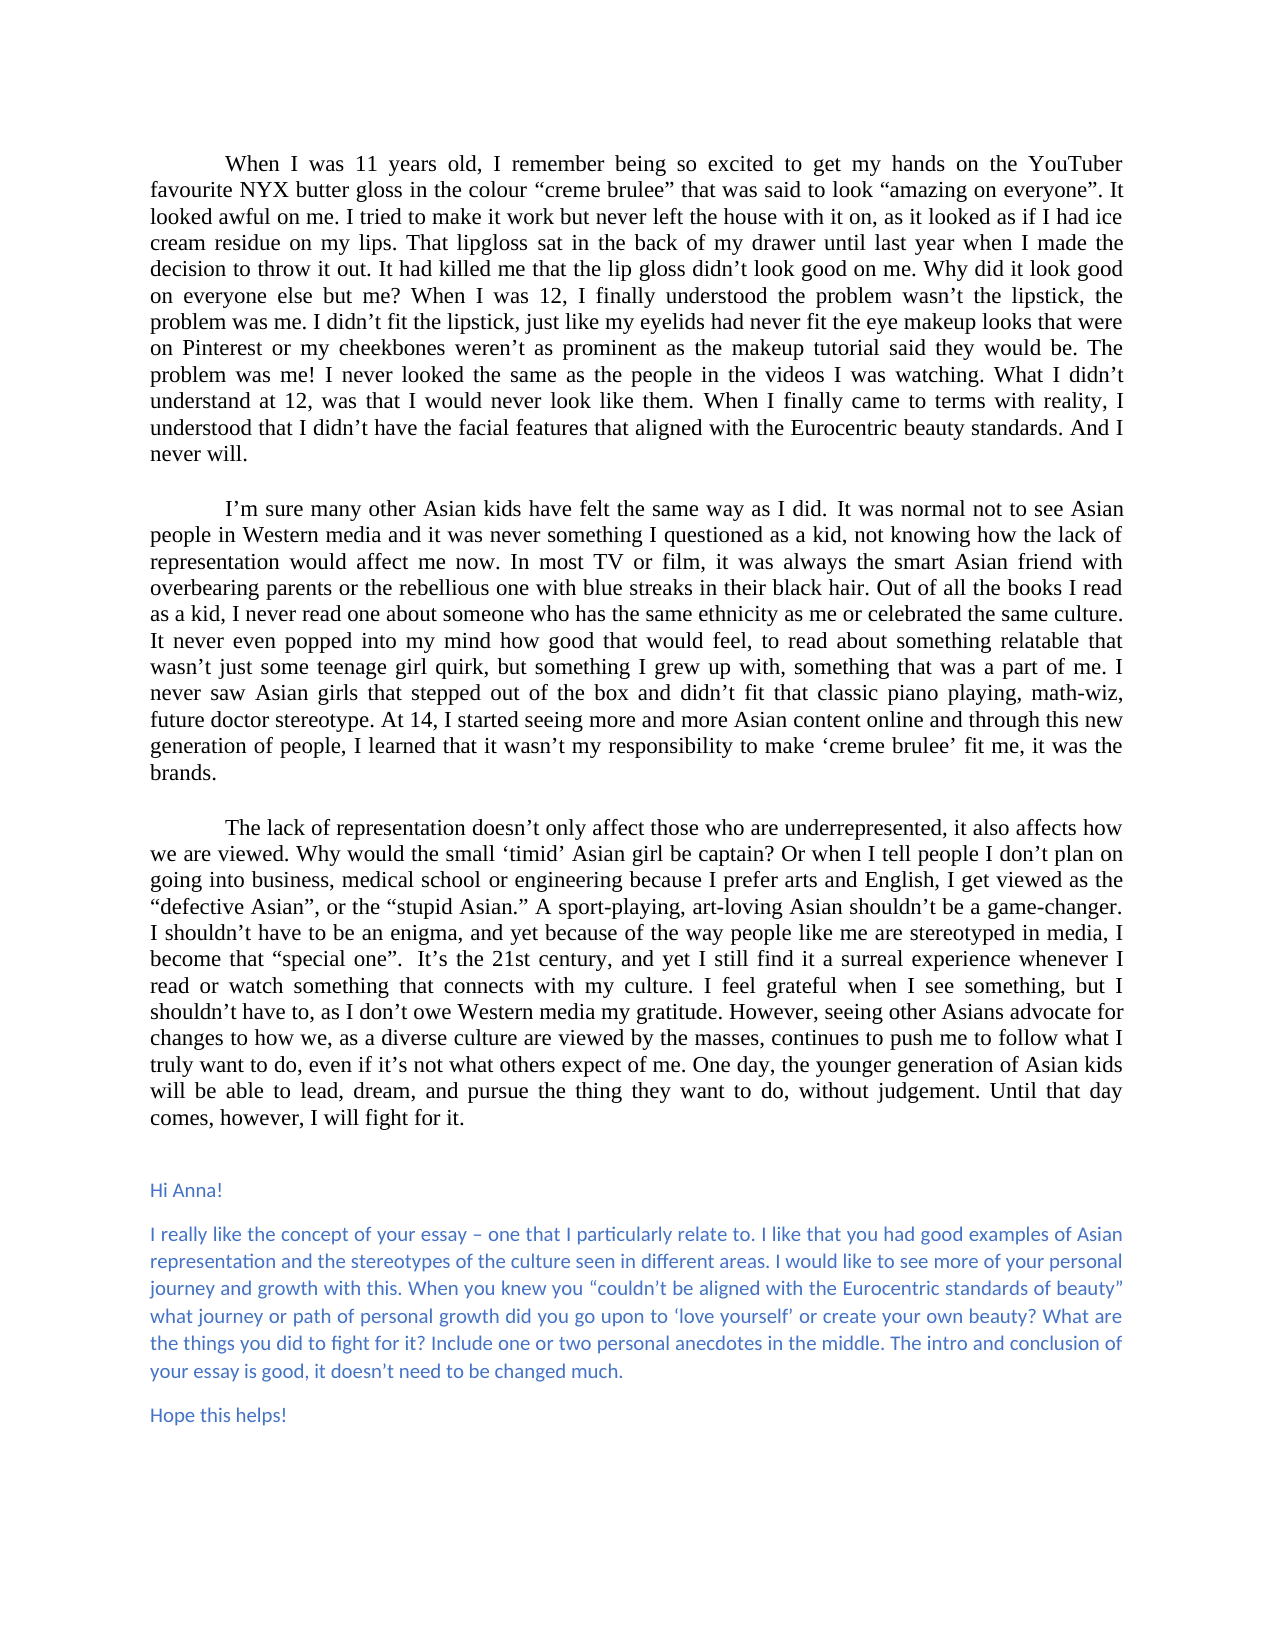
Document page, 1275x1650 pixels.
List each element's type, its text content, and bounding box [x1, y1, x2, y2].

text The lack of representation doesn’t only affect those who are underrepresented, it also affects how we are viewed. Why would the small ‘timid’ Asian girl be captain? Or when I tell people I don’t plan on going into business, medical school or engineering because I prefer arts and English, I get viewed as the “defective Asian”, or the “stupid Asian.” A sport-playing, art-loving Asian shouldn’t be a game-changer. I shouldn’t have to be an enigma, and yet because of the way people like me are stereotyped in media, I become that “special one”. It’s the 21st century, and yet I still find it a surreal experience whenever I read or watch something that connects with my culture. I feel grateful when I see something, but I shouldn’t have to, as I don’t owe Western media my gratitude. However, seeing other Asians advocate for changes to how we, as a diverse culture are viewed by the masses, continues to push me to follow what I truly want to do, even if it’s not what others expect of me. One day, the younger generation of Asian kids will be able to lead, dream, and pursue the thing they want to do, without judgement. Until that day comes, however, I will fight for it. [150, 814, 1125, 1130]
text I really like the concept of your essay – one that I particularly relate to. I like that you had good examples of Asian representation and the stereotypes of the culture seen in different areas. I would like to see more of your personal journey and growth with this. When you knew you “couldn’t be aligned with the Eurocentric standards of beauty” what journey or path of personal growth did you go upon to ‘love yourself’ or create your own beauty? What are the things you did to fight for it? Include one or two personal anecdotes in the middle. The intro and conclusion of your essay is good, it doesn’t need to be changed much. [150, 1221, 1125, 1383]
text When I was 11 years old, I remember being so excited to get my hands on the YouTuber favourite NYX butter gloss in the colour “creme brulee” that was said to look “amazing on everyone”. It looked awful on me. I tried to make it work but never left the house with it on, as it looked as if I had ice cream residue on my lips. That lipgloss sat in the back of my drawer until last year when I made the decision to throw it out. It had killed me that the lip gloss didn’t look good on me. Why did it look good on everyone else but me? When I was 12, I finally understood the problem wasn’t the lipstick, the problem was me. I didn’t fit the lipstick, just like my eyelids had never fit the eye makeup looks that were on Pinterest or my cheekbones weren’t as prominent as the makeup tutorial said they would be. The problem was me! I never looked the same as the people in the videos I was watching. What I didn’t understand at 12, was that I would never look like them. When I finally came to terms with reality, I understood that I didn’t have the facial features that aligned with the Eurocentric beauty standards. And I never will. [150, 150, 1125, 466]
text Hope this helps! [150, 1402, 1125, 1427]
text I’m sure many other Asian kids have felt the same way as I did. It was normal not to see Asian people in Western media and it was never something I questioned as a kid, not knowing how the lack of representation would affect me now. In most TV or film, it was always the smart Asian friend with overbearing parents or the rebellious one with blue streaks in their black hair. Out of all the books I read as a kid, I never read one about someone who has the same ethnicity as me or celebrated the same culture. It never even popped into my mind how good that would feel, to read about something relatable that wasn’t just some teenage girl quirk, but something I grew up with, something that was a part of me. I never saw Asian girls that stepped out of the box and didn’t fit that classic piano playing, math-wiz, future doctor stereotype. At 14, I started seeing more and more Asian content online and through this new generation of people, I learned that it wasn’t my responsibility to make ‘creme brulee’ fit me, it was the brands. [150, 495, 1125, 785]
text Hi Anna! [150, 1177, 1125, 1202]
